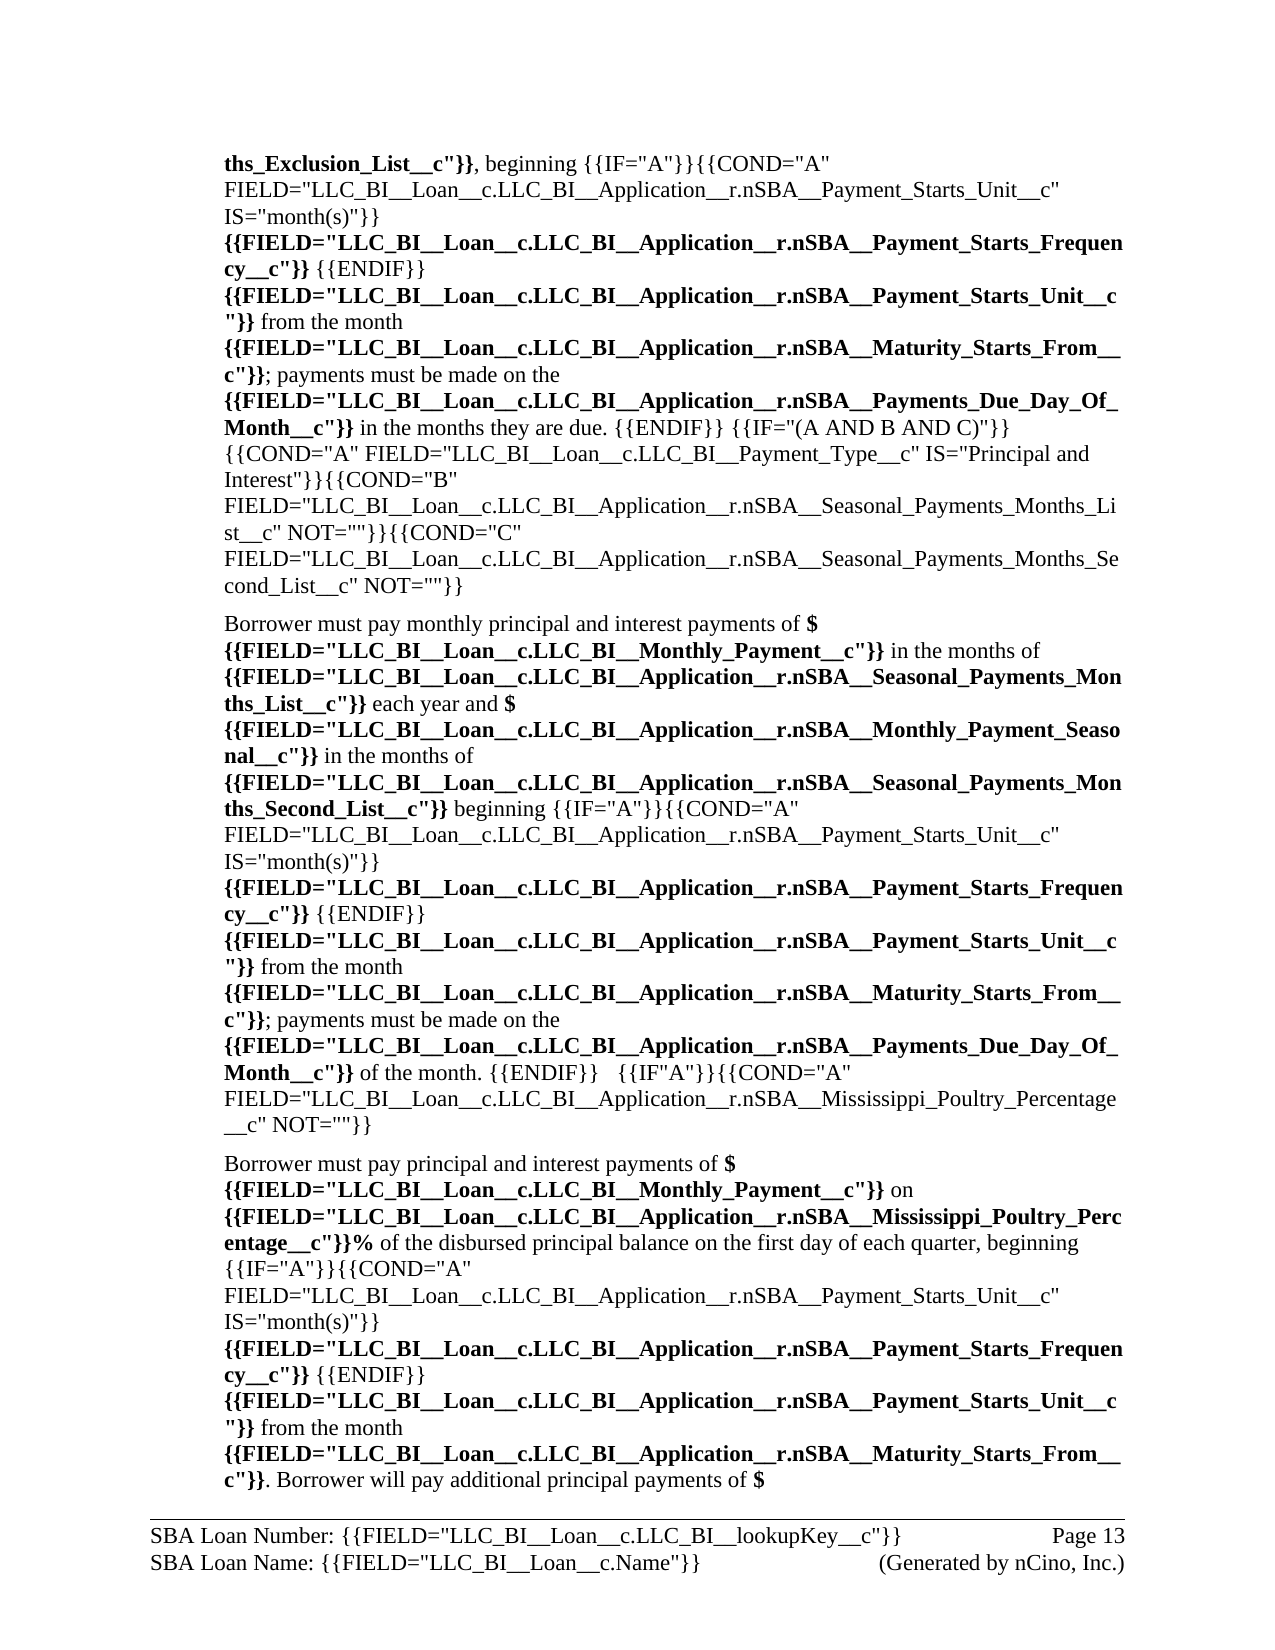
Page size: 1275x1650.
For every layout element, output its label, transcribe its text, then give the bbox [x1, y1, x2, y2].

text Borrower must pay monthly principal and interest payments of ${{FIELD="LLC_BI__Loan__c.LLC_BI__Monthly_Payment__c"}} in the months of {{FIELD="LLC_BI__Loan__c.LLC_BI__Application__r.nSBA__Seasonal_Payments_Months_List__c"}} each year and ${{FIELD="LLC_BI__Loan__c.LLC_BI__Application__r.nSBA__Monthly_Payment_Seasonal__c"}} in the months of {{FIELD="LLC_BI__Loan__c.LLC_BI__Application__r.nSBA__Seasonal_Payments_Months_Second_List__c"}} beginning {{IF="A"}}{{COND="A" FIELD="LLC_BI__Loan__c.LLC_BI__Application__r.nSBA__Payment_Starts_Unit__c" IS="month(s)"}}{{FIELD="LLC_BI__Loan__c.LLC_BI__Application__r.nSBA__Payment_Starts_Frequency__c"}} {{ENDIF}}{{FIELD="LLC_BI__Loan__c.LLC_BI__Application__r.nSBA__Payment_Starts_Unit__c"}} from the month {{FIELD="LLC_BI__Loan__c.LLC_BI__Application__r.nSBA__Maturity_Starts_From__c"}}; payments must be made on the {{FIELD="LLC_BI__Loan__c.LLC_BI__Application__r.nSBA__Payments_Due_Day_Of_Month__c"}} of the month. {{ENDIF}} {{IF"A"}}{{COND="A" FIELD="LLC_BI__Loan__c.LLC_BI__Application__r.nSBA__Mississippi_Poultry_Percentage__c" NOT=""}} [224, 611, 1125, 1138]
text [224, 1150, 1125, 1493]
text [224, 150, 1125, 598]
